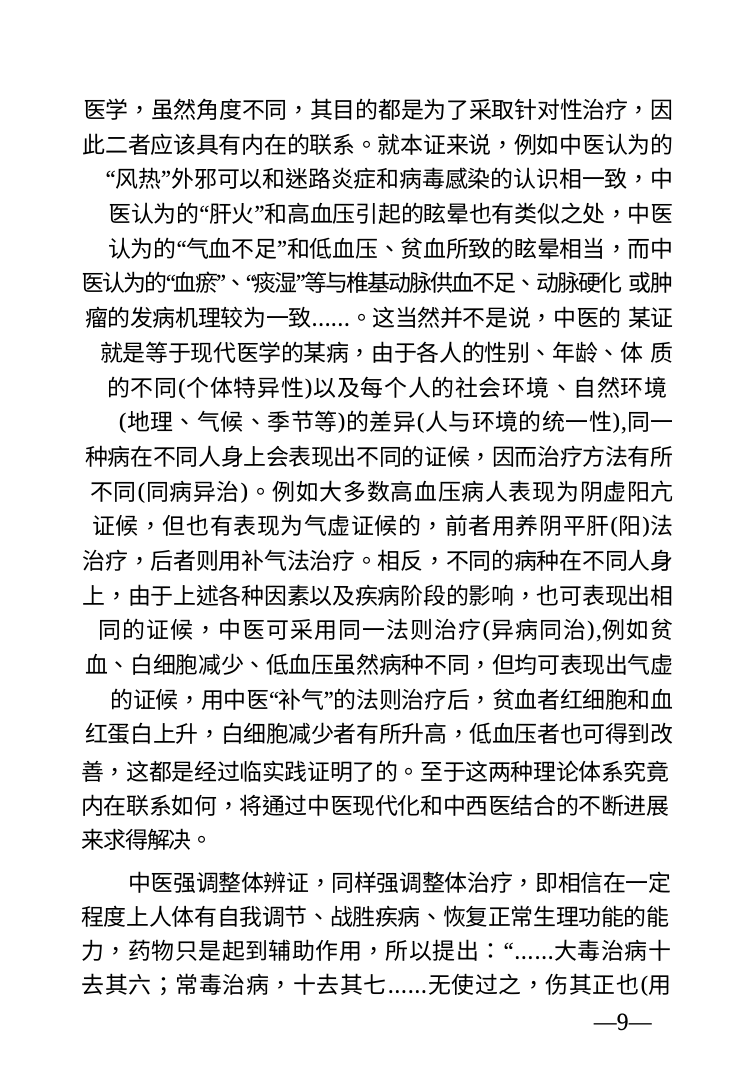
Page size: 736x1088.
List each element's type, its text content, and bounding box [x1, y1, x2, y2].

text 医学，虽然角度不同，其目的都是为了采取针对性治疗，因 此二者应该具有内在的联系。就本证来说，例如中医认为的 “风热”外邪可以和迷路炎症和病毒感染的认识相一致，中 医认为的“肝火”和高血压引起的眩晕也有类似之处，中医 认为的“气血不足”和低血压、贫血所致的眩晕相当，而中 医认为的“血瘀”、“痰湿”等与椎基动脉供血不足、动脉硬化 或肿瘤的发病机理较为一致……。这当然并不是说，中医的 某证就是等于现代医学的某病，由于各人的性别、年龄、体 质的不同(个体特异性)以及每个人的社会环境、自然环境 (地理、气候、季节等)的差异(人与环境的统一性),同一 种病在不同人身上会表现出不同的证候，因而治疗方法有所 不同(同病异治)。例如大多数高血压病人表现为阴虚阳亢 证候，但也有表现为气虚证候的，前者用养阴平肝(阳)法 治疗，后者则用补气法治疗。相反，不同的病种在不同人身 上，由于上述各种因素以及疾病阶段的影响，也可表现出相 同的证候，中医可采用同一法则治疗(异病同治),例如贫 血、白细胞减少、低血压虽然病种不同，但均可表现出气虚 的证候，用中医“补气”的法则治疗后，贫血者红细胞和血 红蛋白上升，白细胞减少者有所升高，低血压者也可得到改 [80, 94, 673, 749]
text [81, 867, 672, 1000]
text 善，这都是经过临实践证明了的。至于这两种理论体系究竟 内在联系如何，将通过中医现代化和中西医结合的不断进展 来求得解决。 [81, 756, 670, 855]
